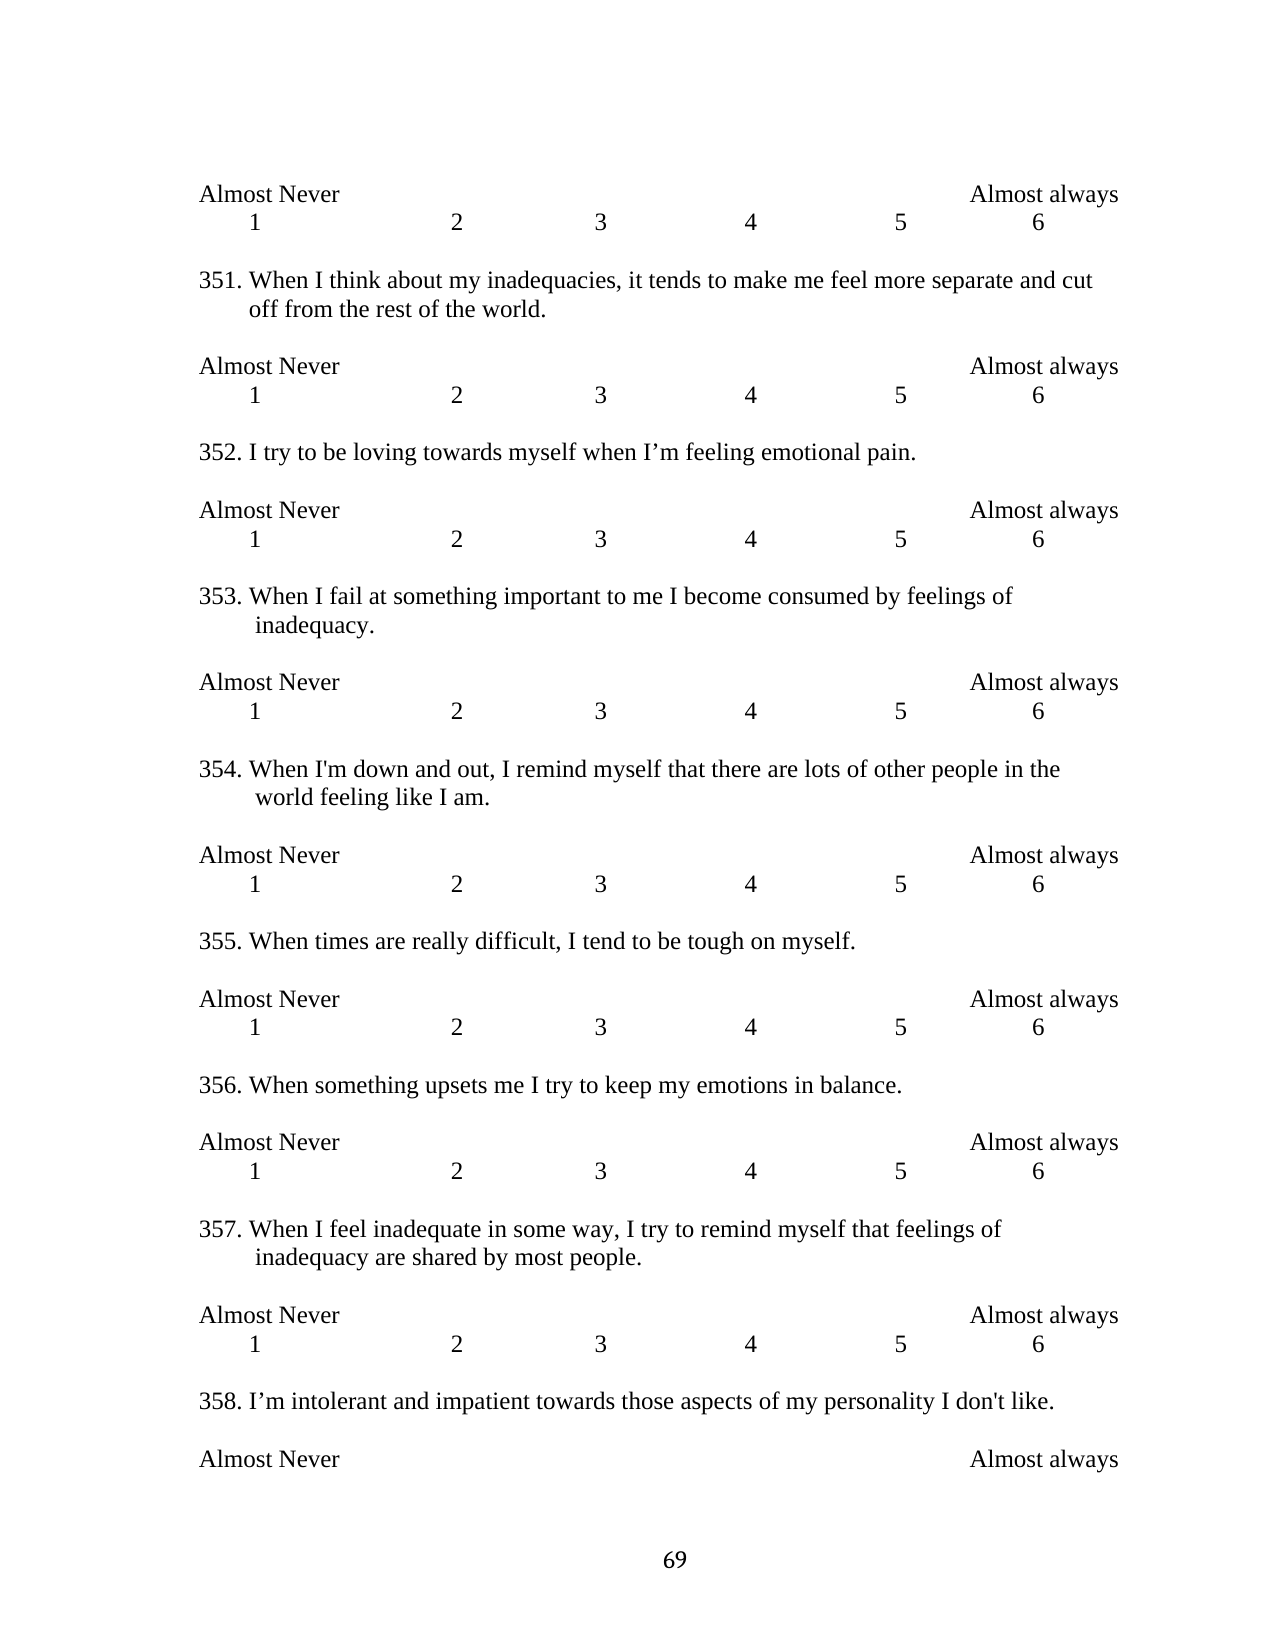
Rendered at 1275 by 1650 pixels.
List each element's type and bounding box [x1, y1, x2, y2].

table_cell [133, 150, 1184, 1472]
